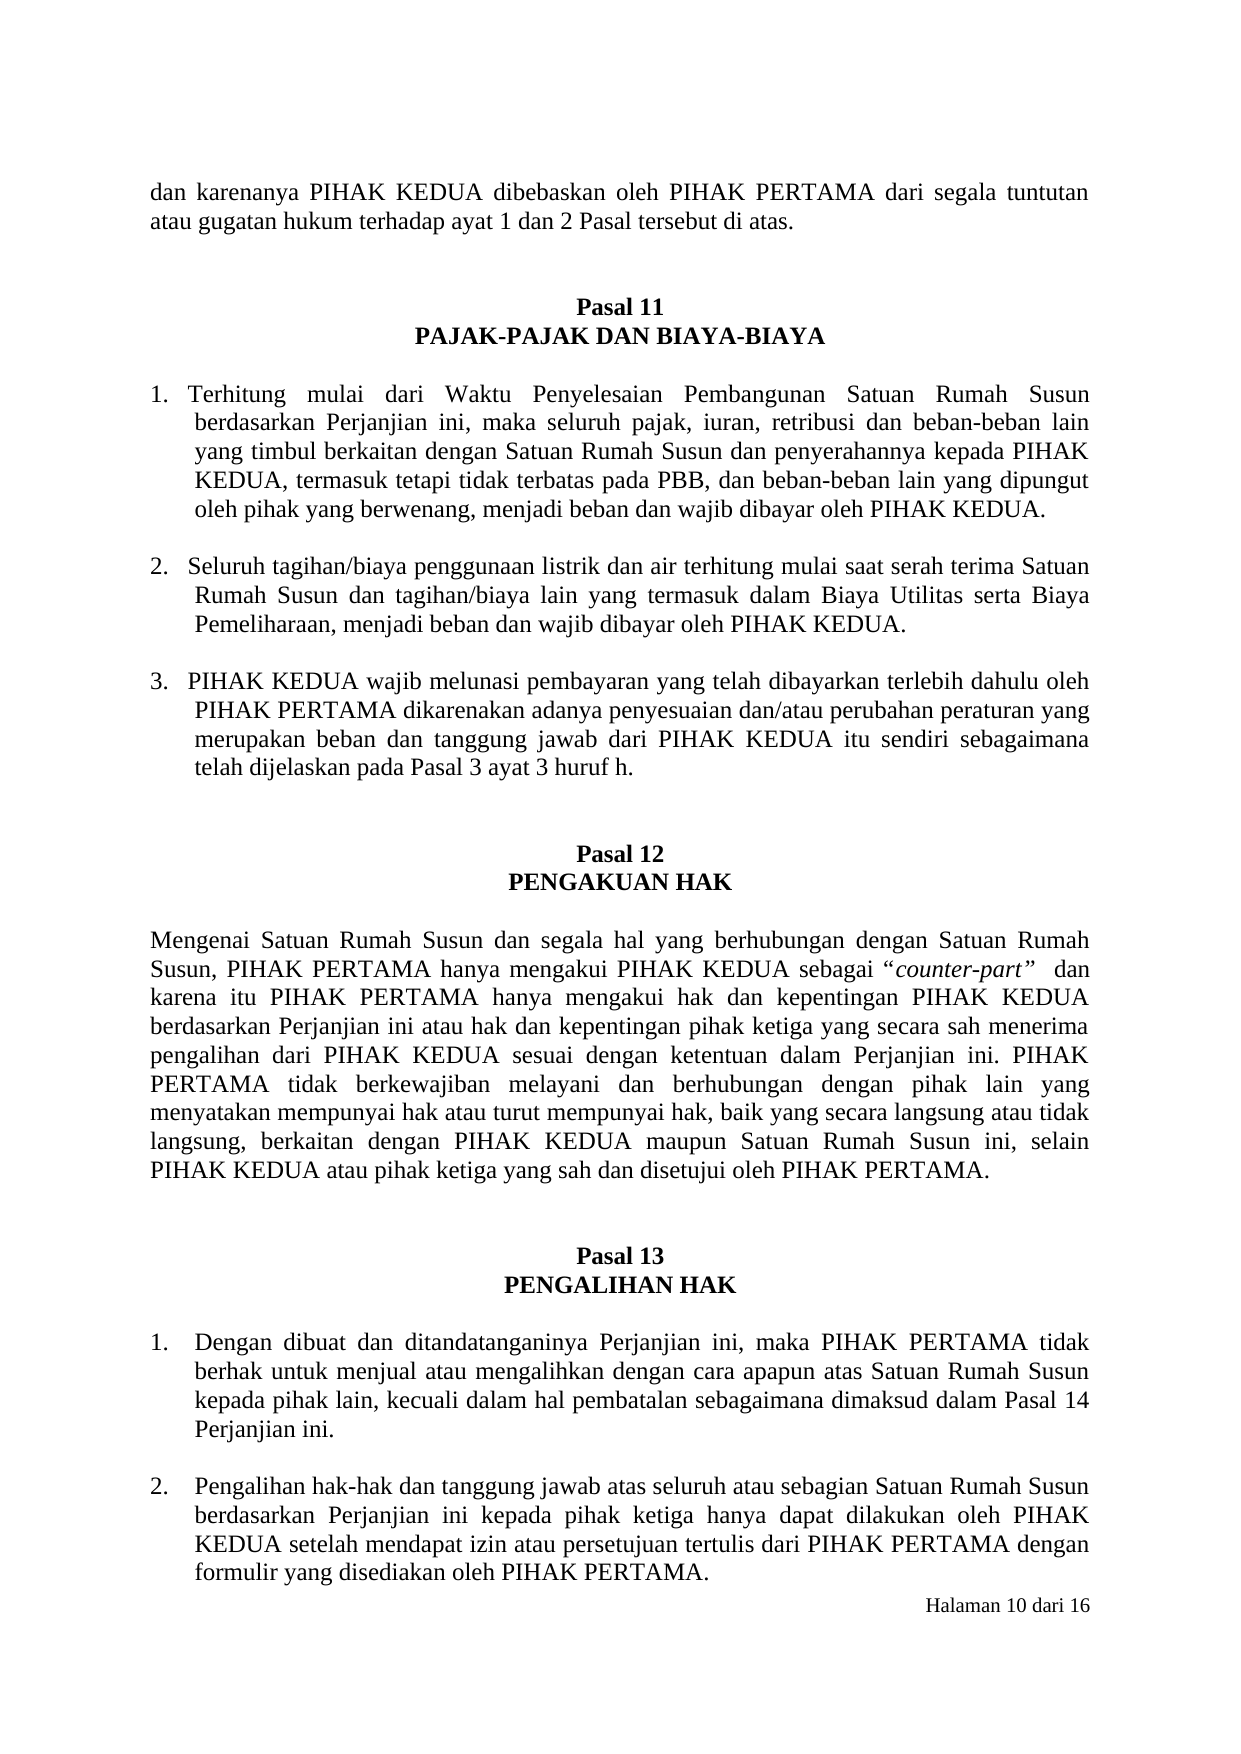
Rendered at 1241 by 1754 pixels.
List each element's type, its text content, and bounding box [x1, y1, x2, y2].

text Pasal 12 [150, 839, 1090, 867]
text PENGALIHAN HAK [150, 1270, 1090, 1299]
text dan karenanya PIHAK KEDUA dibebaskan oleh PIHAK PERTAMA dari segala tuntutan atau gugatan hukum terhadap ayat 1 dan 2 Pasal tersebut di atas. [150, 177, 1090, 235]
text PAJAK-PAJAK DAN BIAYA-BIAYA [150, 321, 1090, 350]
text PENGAKUAN HAK [150, 867, 1090, 896]
text Pasal 13 [150, 1241, 1090, 1270]
text Pasal 11 [150, 292, 1090, 321]
text Mengenai Satuan Rumah Susun dan segala hal yang berhubungan dengan Satuan Rumah Susun, PIHAK PERTAMA hanya mengakui PIHAK KEDUA sebagai “counter-part” dan karena itu PIHAK PERTAMA hanya mengakui hak dan kepentingan PIHAK KEDUA berdasarkan Perjanjian ini atau hak dan kepentingan pihak ketiga yang secara sah menerima pengalihan dari PIHAK KEDUA sesuai dengan ketentuan dalam Perjanjian ini. PIHAK PERTAMA tidak berkewajiban melayani dan berhubungan dengan pihak lain yang menyatakan mempunyai hak atau turut mempunyai hak, baik yang secara langsung atau tidak langsung, berkaitan dengan PIHAK KEDUA maupun Satuan Rumah Susun ini, selain PIHAK KEDUA atau pihak ketiga yang sah dan disetujui oleh PIHAK PERTAMA. [150, 925, 1090, 1184]
list Pengalihan hak-hak dan tanggung jawab atas seluruh atau sebagian Satuan Rumah Susun berdasarkan Perjanjian ini kepada pihak ketiga hanya dapat dilakukan oleh PIHAK KEDUA setelah mendapat izin atau persetujuan tertulis dari PIHAK PERTAMA dengan formulir yang disediakan oleh PIHAK PERTAMA. [150, 1471, 1090, 1586]
list Dengan dibuat dan ditandatanganinya Perjanjian ini, maka PIHAK PERTAMA tidak berhak untuk menjual atau mengalihkan dengan cara apapun atas Satuan Rumah Susun kepada pihak lain, kecuali dalam hal pembatalan sebagaimana dimaksud dalam Pasal 14 Perjanjian ini. [150, 1327, 1090, 1442]
list Seluruh tagihan/biaya penggunaan listrik dan air terhitung mulai saat serah terima Satuan Rumah Susun dan tagihan/biaya lain yang termasuk dalam Biaya Utilitas serta Biaya Pemeliharaan, menjadi beban dan wajib dibayar oleh PIHAK KEDUA. [150, 551, 1090, 637]
list PIHAK KEDUA wajib melunasi pembayaran yang telah dibayarkan terlebih dahulu oleh PIHAK PERTAMA dikarenakan adanya penyesuaian dan/atau perubahan peraturan yang merupakan beban dan tanggung jawab dari PIHAK KEDUA itu sendiri sebagaimana telah dijelaskan pada Pasal 3 ayat 3 huruf h. [150, 666, 1090, 781]
list Terhitung mulai dari Waktu Penyelesaian Pembangunan Satuan Rumah Susun berdasarkan Perjanjian ini, maka seluruh pajak, iuran, retribusi dan beban-beban lain yang timbul berkaitan dengan Satuan Rumah Susun dan penyerahannya kepada PIHAK KEDUA, termasuk tetapi tidak terbatas pada PBB, dan beban-beban lain yang dipungut oleh pihak yang berwenang, menjadi beban dan wajib dibayar oleh PIHAK KEDUA. [150, 379, 1090, 522]
